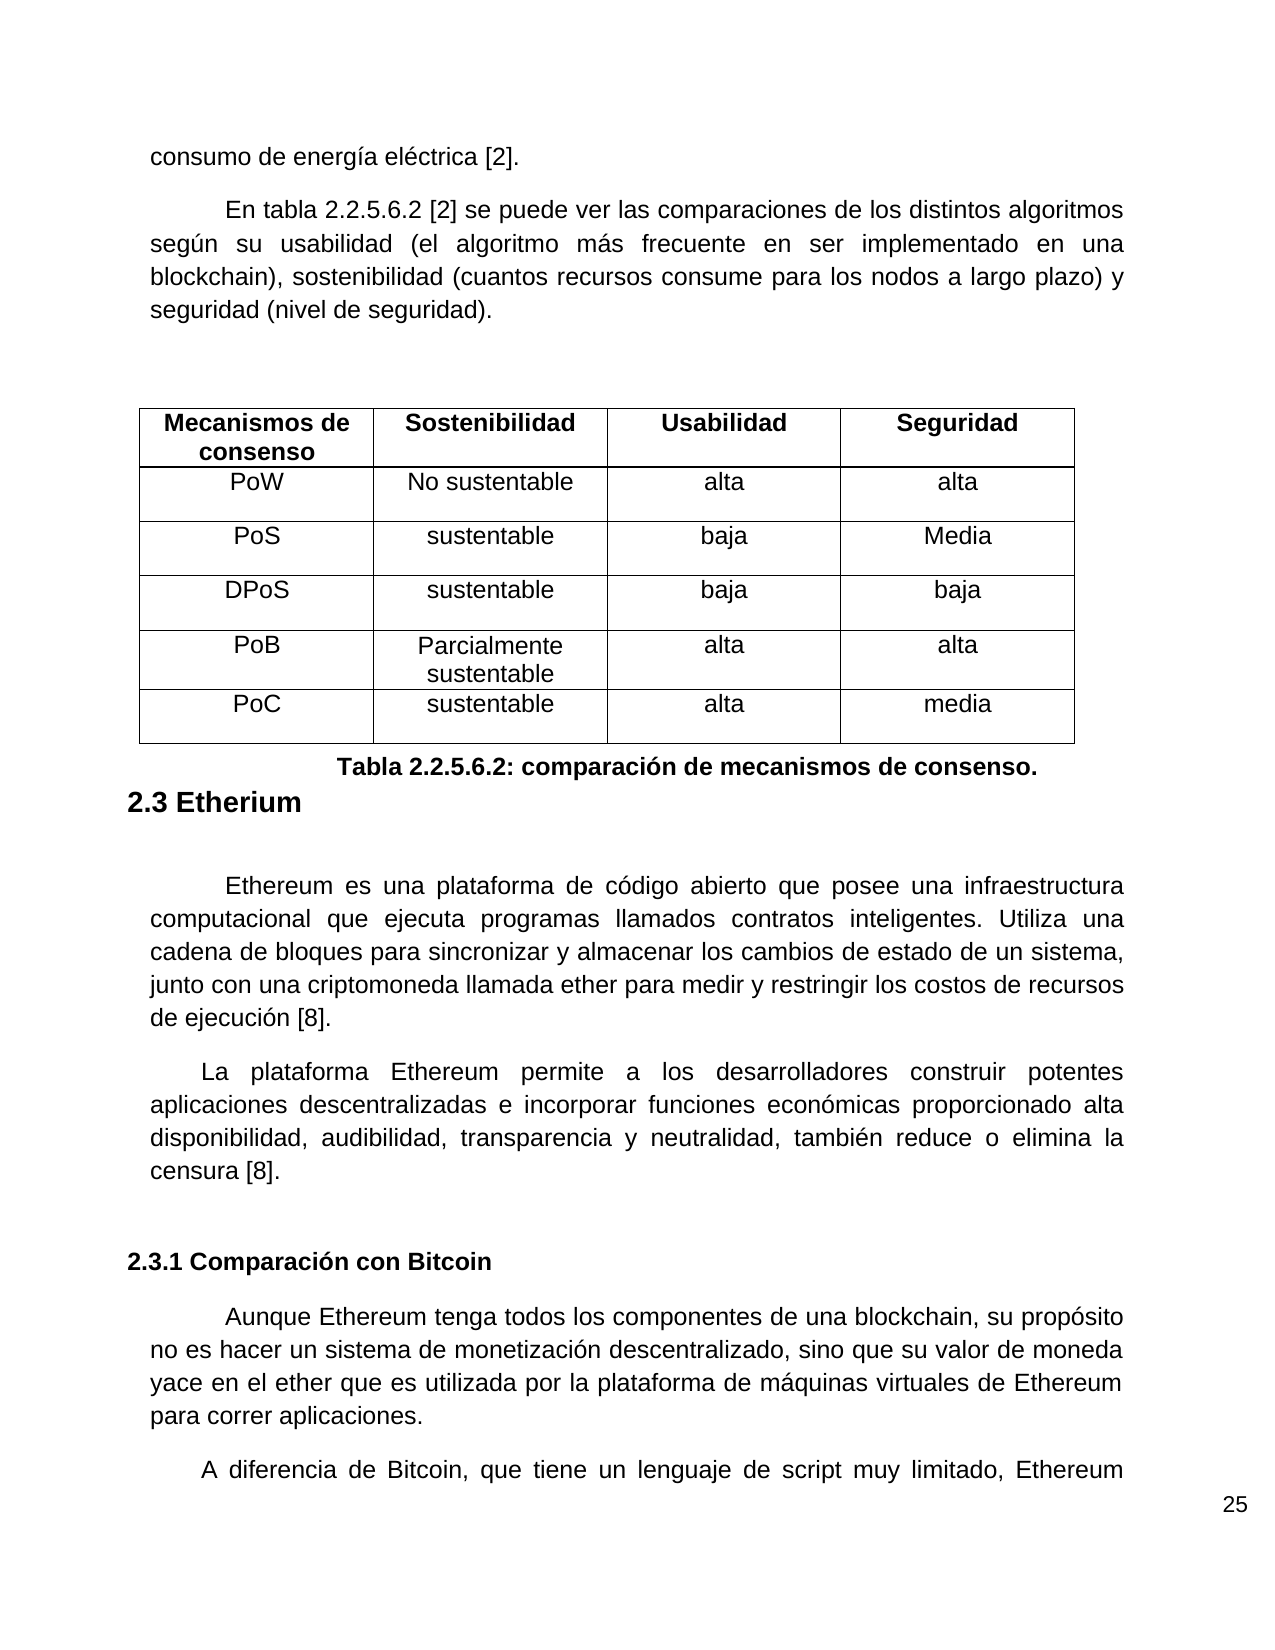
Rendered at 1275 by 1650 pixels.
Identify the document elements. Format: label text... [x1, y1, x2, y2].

table_cell PoB [140, 631, 373, 689]
text La plataforma Ethereum permite a los desarrolladores construir potentes aplicaciones descentralizadas e incorporar funciones económicas proporcionado alta disponibilidad, audibilidad, transparencia y neutralidad, también reduce o elimina la censura [8]. [150, 1057, 1126, 1185]
table_cell Parcialmente sustentable [374, 631, 607, 689]
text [150, 142, 1126, 170]
table_cell DPoS [140, 576, 373, 630]
table_cell baja [608, 522, 840, 575]
table_cell sustentable [374, 576, 607, 630]
table_cell baja [841, 576, 1074, 630]
table_header Mecanismos de consenso [140, 409, 373, 466]
table_cell alta [608, 690, 840, 743]
text Aunque Ethereum tenga todos los componentes de una blockchain, su propósito no es hacer un sistema de monetización descentralizado, sino que su valor de moneda yace en el ether que es utilizada por la plataforma de máquinas virtuales de Ethereum para correr aplicaciones. [150, 1302, 1125, 1429]
text En tabla 2.2.5.6.2 [2] se puede ver las comparaciones de los distintos algoritmos según su usabilidad (el algoritmo más frecuente en ser implementado en una blockchain), sostenibilidad (cuantos recursos consume para los nodos a largo plazo) y seguridad (nivel de seguridad). [150, 196, 1126, 323]
table_header Seguridad [841, 409, 1074, 466]
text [150, 1455, 1126, 1483]
table_cell media [841, 690, 1074, 743]
text Ethereum es una plataforma de código abierto que posee una infraestructura computacional que ejecuta programas llamados contratos inteligentes. Utiliza una cadena de bloques para sincronizar y almacenar los cambios de estado de un sistema, junto con una criptomoneda llamada ether para medir y restringir los costos de recursos de ejecución [8]. [150, 871, 1126, 1032]
table_cell alta [608, 468, 840, 521]
table_cell sustentable [374, 522, 607, 575]
table_cell Media [841, 522, 1074, 575]
table_cell PoS [140, 522, 373, 575]
table_cell sustentable [374, 690, 607, 743]
table_cell alta [608, 631, 840, 689]
table_cell alta [841, 631, 1074, 689]
table_header Usabilidad [608, 409, 840, 466]
table_cell PoC [140, 690, 373, 743]
table_cell baja [608, 576, 840, 630]
table_header Sostenibilidad [374, 409, 607, 466]
table_cell No sustentable [374, 468, 607, 521]
table_cell PoW [140, 468, 373, 521]
table_cell alta [841, 468, 1074, 521]
subtitle 2.3 Etherium [127, 785, 1248, 818]
text Tabla 2.2.5.6.2: comparación de mecanismos de consenso. [127, 752, 1248, 781]
subtitle 2.3.1 Comparación con Bitcoin [127, 1247, 1248, 1276]
